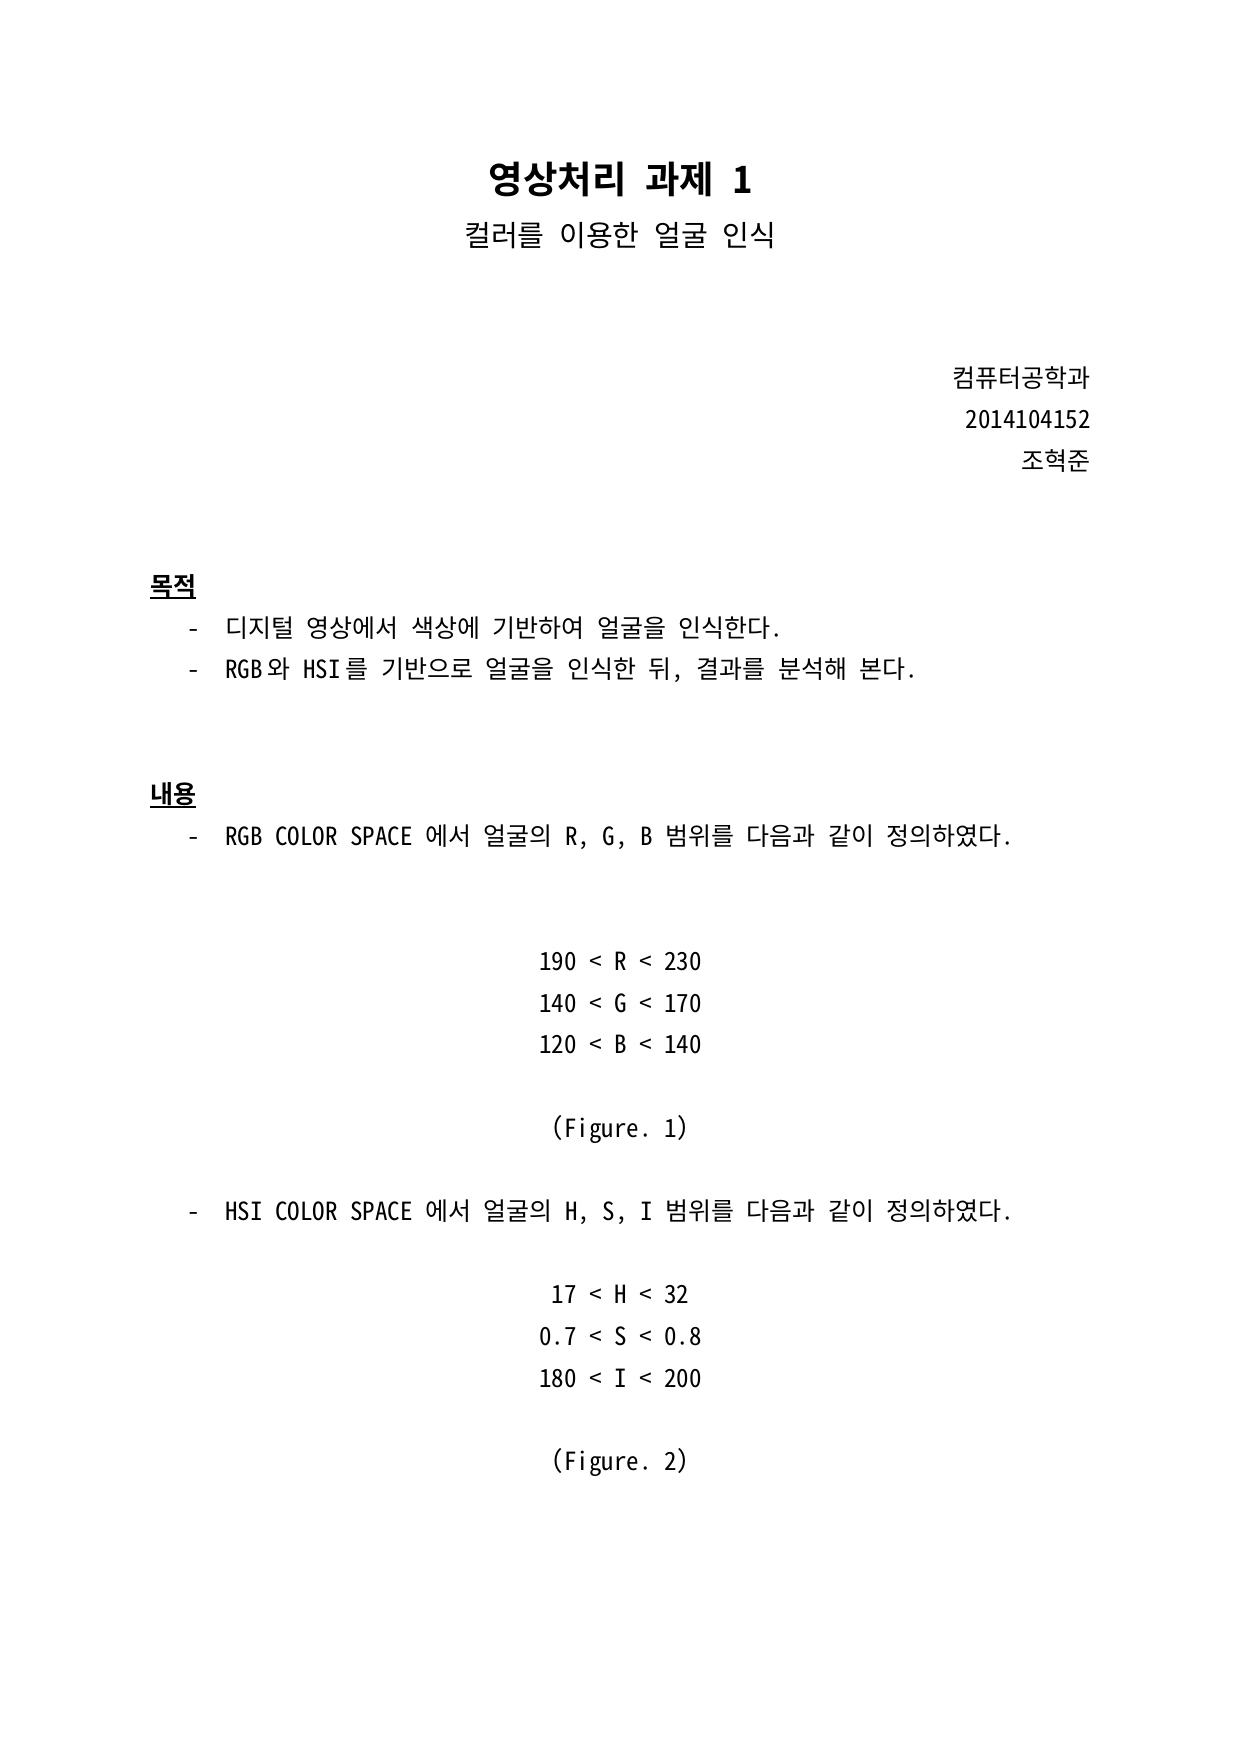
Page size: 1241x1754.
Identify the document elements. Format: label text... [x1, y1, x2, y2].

text 2014104152 [150, 400, 1090, 436]
list RGB COLOR SPACE 에서 얼굴의 R, G, B 범위를 다음과 같이 정의하였다. [187, 816, 1090, 853]
text 140 < G < 170 [150, 983, 1090, 1019]
text 0.7 < S < 0.8 [150, 1316, 1090, 1353]
text 영상처리 과제 1 [150, 150, 1090, 204]
text 내용 [150, 775, 1090, 811]
text 조혁준 [150, 441, 1090, 478]
text 17 < H < 32 [150, 1275, 1090, 1311]
text (Figure. 2) [150, 1441, 1090, 1478]
text 컴퓨터공학과 [150, 358, 1090, 394]
list HSI COLOR SPACE 에서 얼굴의 H, S, I 범위를 다음과 같이 정의하였다. [187, 1191, 1090, 1228]
text 목적 [150, 566, 1090, 603]
text 컬러를 이용한 얼굴 인식 [150, 212, 1090, 255]
list RGB와 HSI를 기반으로 얼굴을 인식한 뒤, 결과를 분석해 본다. [187, 650, 1090, 686]
text 180 < I < 200 [150, 1358, 1090, 1394]
text (Figure. 1) [150, 1108, 1090, 1144]
text 190 < R < 230 [150, 941, 1090, 978]
text 120 < B < 140 [150, 1025, 1090, 1061]
list 디지털 영상에서 색상에 기반하여 얼굴을 인식한다. [187, 608, 1090, 644]
